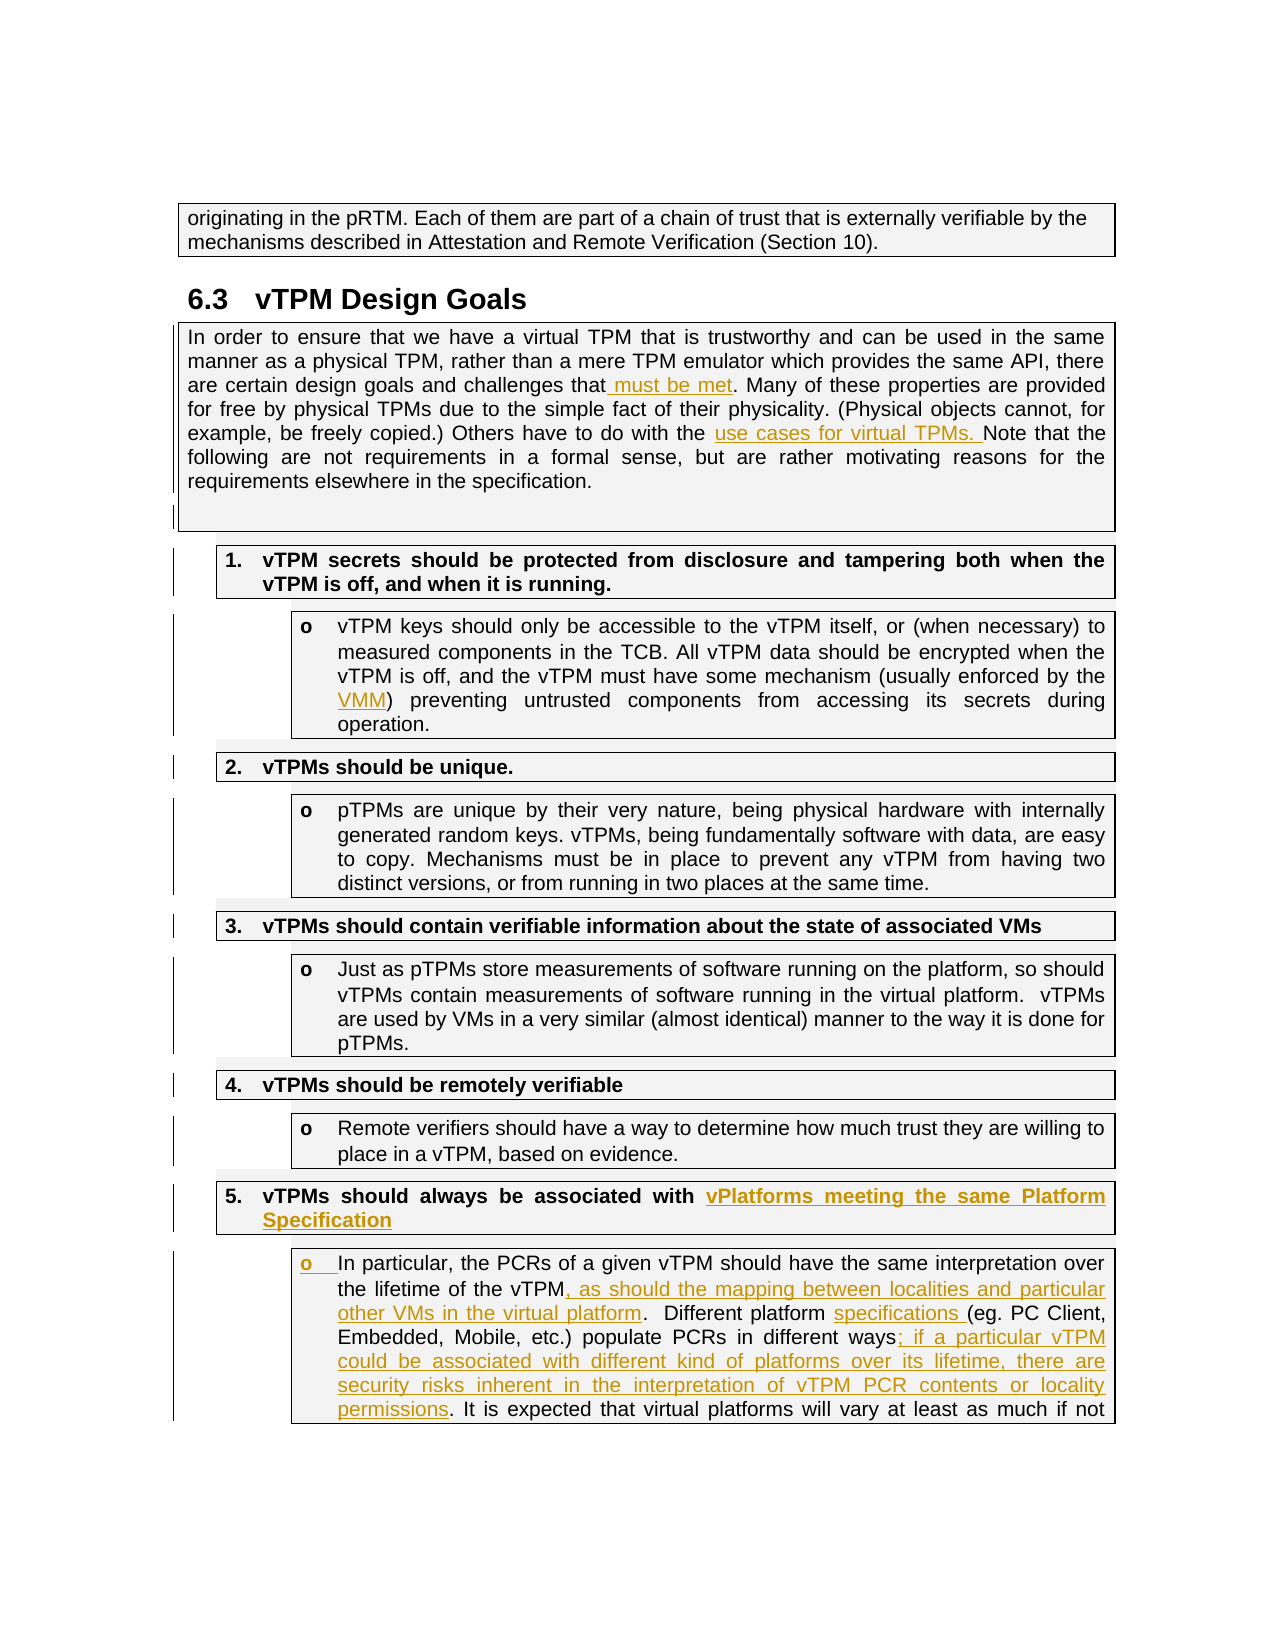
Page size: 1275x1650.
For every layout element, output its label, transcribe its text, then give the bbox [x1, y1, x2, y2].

text In order to ensure that we have a virtual TPM that is trustworthy and can be used in the same manner as a physical TPM, rather than a mere TPM emulator which provides the same API, there are certain design goals and challenges that. Many of these properties are provided for free by physical TPMs due to the simple fact of their physicality. (Physical objects cannot, for example, be freely copied.) Others have to do with the Note that the following are not requirements in a formal sense, but are rather motivating reasons for the requirements elsewhere in the specification. [179, 323, 1114, 492]
list vTPM keys should only be accessible to the vTPM itself, or (when necessary) to measured components in the TCB. All vTPM data should be encrypted when the vTPM is off, and the vTPM must have some mechanism (usually enforced by the ) preventing untrusted components from accessing its secrets during operation. [292, 612, 1114, 738]
list vTPMs should be unique. [217, 753, 1114, 781]
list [292, 1249, 1114, 1423]
subtitle vTPM Design Goals [187, 282, 1106, 315]
list vTPMs should contain verifiable information about the state of associated VMs [217, 912, 1114, 940]
list pTPMs are unique by their very nature, being physical hardware with internally generated random keys. vTPMs, being fundamentally software with data, are easy to copy. Mechanisms must be in place to prevent any vTPM from having two distinct versions, or from running in two places at the same time. [292, 795, 1114, 897]
list Just as pTPMs store measurements of software running on the platform, so should vTPMs contain measurements of software running in the virtual platform. vTPMs are used by VMs in a very similar (almost identical) manner to the way it is done for pTPMs. [292, 955, 1114, 1056]
list vTPMs should be remotely verifiable [217, 1071, 1114, 1099]
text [179, 204, 1114, 256]
list Remote verifiers should have a way to determine how much trust they are willing to place in a vTPM, based on evidence. [292, 1114, 1114, 1168]
list vTPM secrets should be protected from disclosure and tampering both when the vTPM is off, and when it is running. [217, 546, 1114, 598]
list vTPMs should always be associated with [217, 1182, 1114, 1234]
